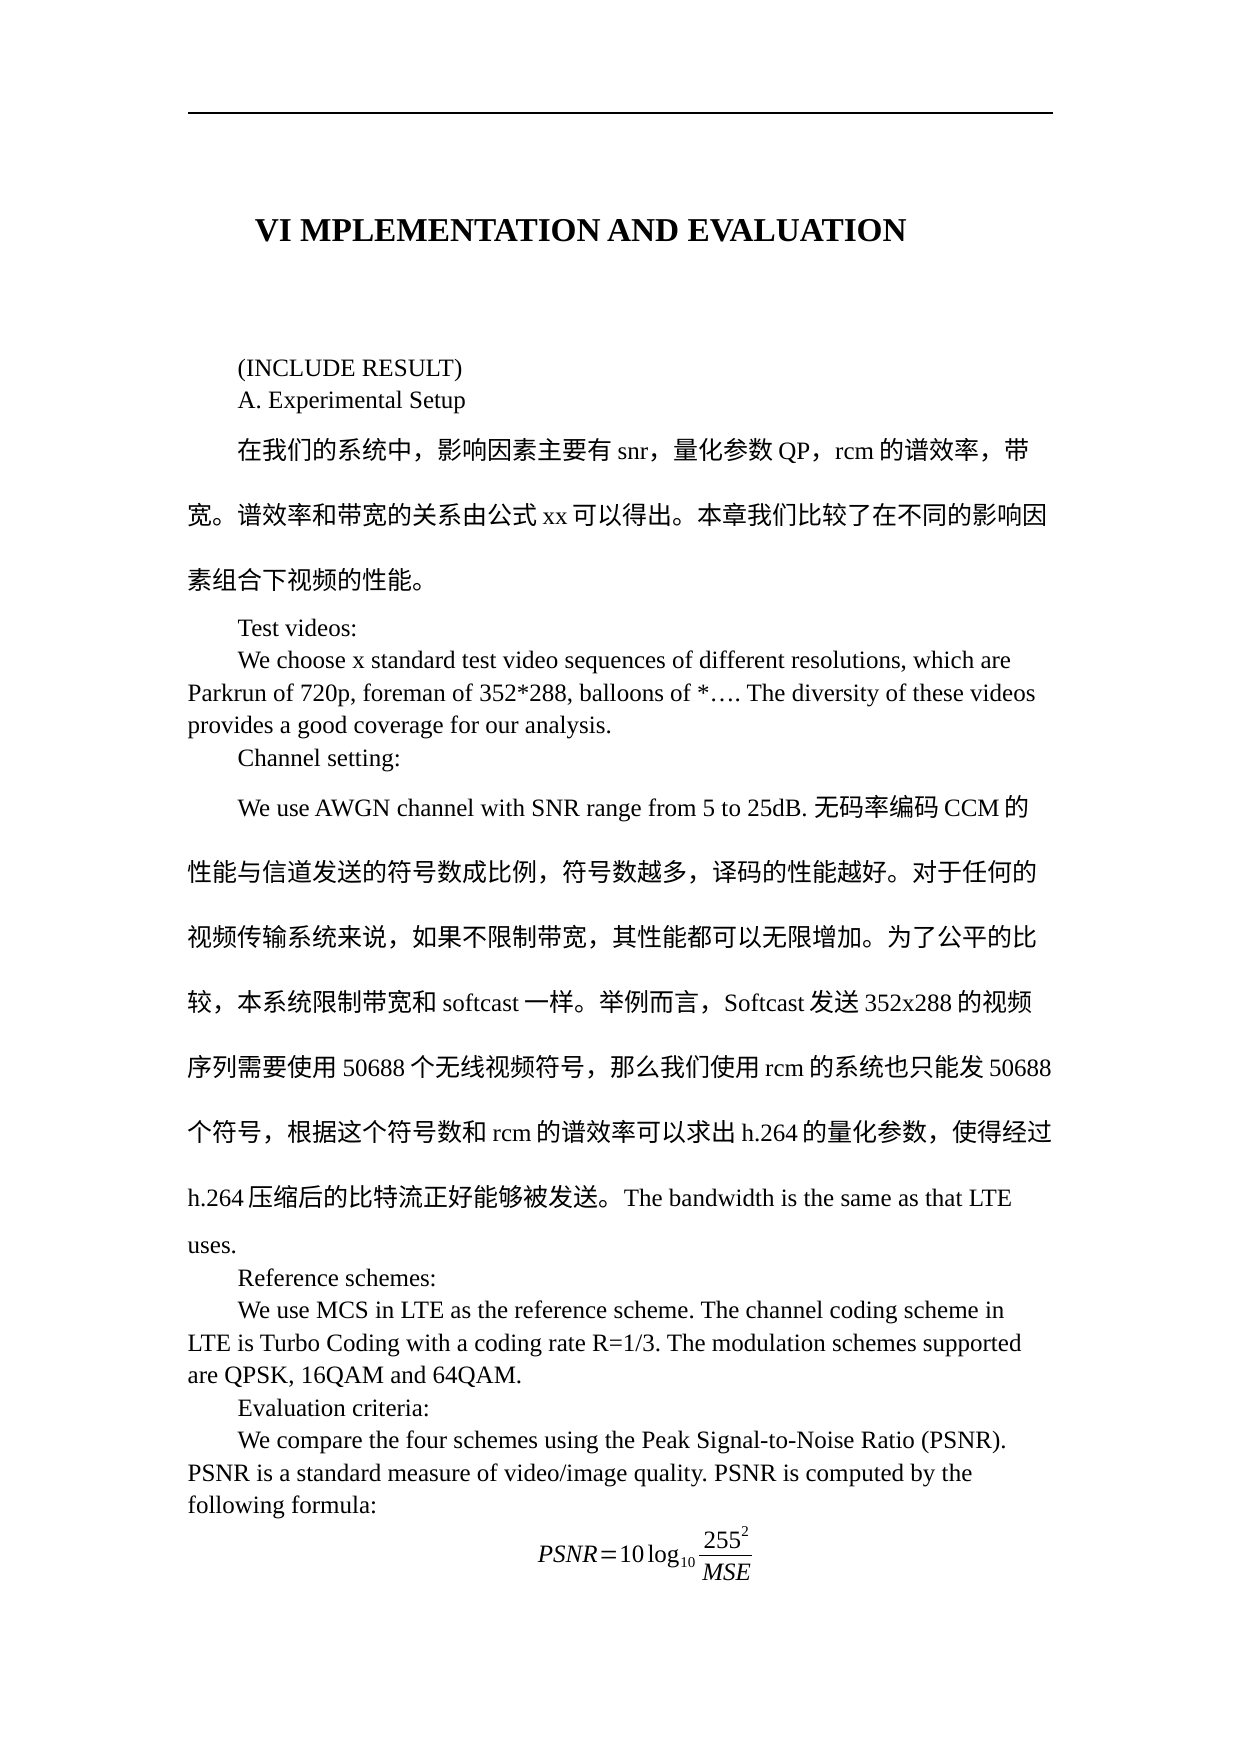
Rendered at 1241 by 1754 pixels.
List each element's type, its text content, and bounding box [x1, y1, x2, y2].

text Evaluation criteria: [187, 1391, 1053, 1423]
text We use MCS in LTE as the reference scheme. The channel coding scheme in LTE is Turbo Coding with a coding rate R=1/3. The modulation schemes supported are QPSK, 16QAM and 64QAM. [187, 1293, 1053, 1391]
text Channel setting: [187, 741, 1053, 773]
text 在我们的系统中，影响因素主要有snr，量化参数QP，rcm的谱效率，带宽。谱效率和带宽的关系由公式xx可以得出。本章我们比较了在不同的影响因素组合下视频的性能。 [187, 416, 1053, 611]
text We choose x standard test video sequences of different resolutions, which are Parkrun of 720p, foreman of 352*288, balloons of *…. The diversity of these videos provides a good coverage for our analysis. [187, 643, 1053, 741]
text We compare the four schemes using the Peak Signal-to-Noise Ratio (PSNR). PSNR is a standard measure of video/image quality. PSNR is computed by the following formula: [187, 1423, 1053, 1521]
text Test videos: [187, 611, 1053, 643]
text A. Experimental Setup [187, 383, 1053, 416]
subtitle VI MPLEMENTATION AND EVALUATION [187, 197, 1053, 262]
text Reference schemes: [187, 1261, 1053, 1293]
text (INCLUDE RESULT) [187, 351, 1053, 383]
text We use AWGN channel with SNR range from 5 to 25dB. 无码率编码CCM的性能与信道发送的符号数成比例，符号数越多，译码的性能越好。对于任何的视频传输系统来说，如果不限制带宽，其性能都可以无限增加。为了公平的比较，本系统限制带宽和softcast一样。举例而言，Softcast发送352x288的视频序列需要使用50688个无线视频符号，那么我们使用rcm的系统也只能发50688个符号，根据这个符号数和rcm的谱效率可以求出h.264的量化参数，使得经过h.264压缩后的比特流正好能够被发送。The bandwidth is the same as that LTE uses. [187, 773, 1053, 1261]
